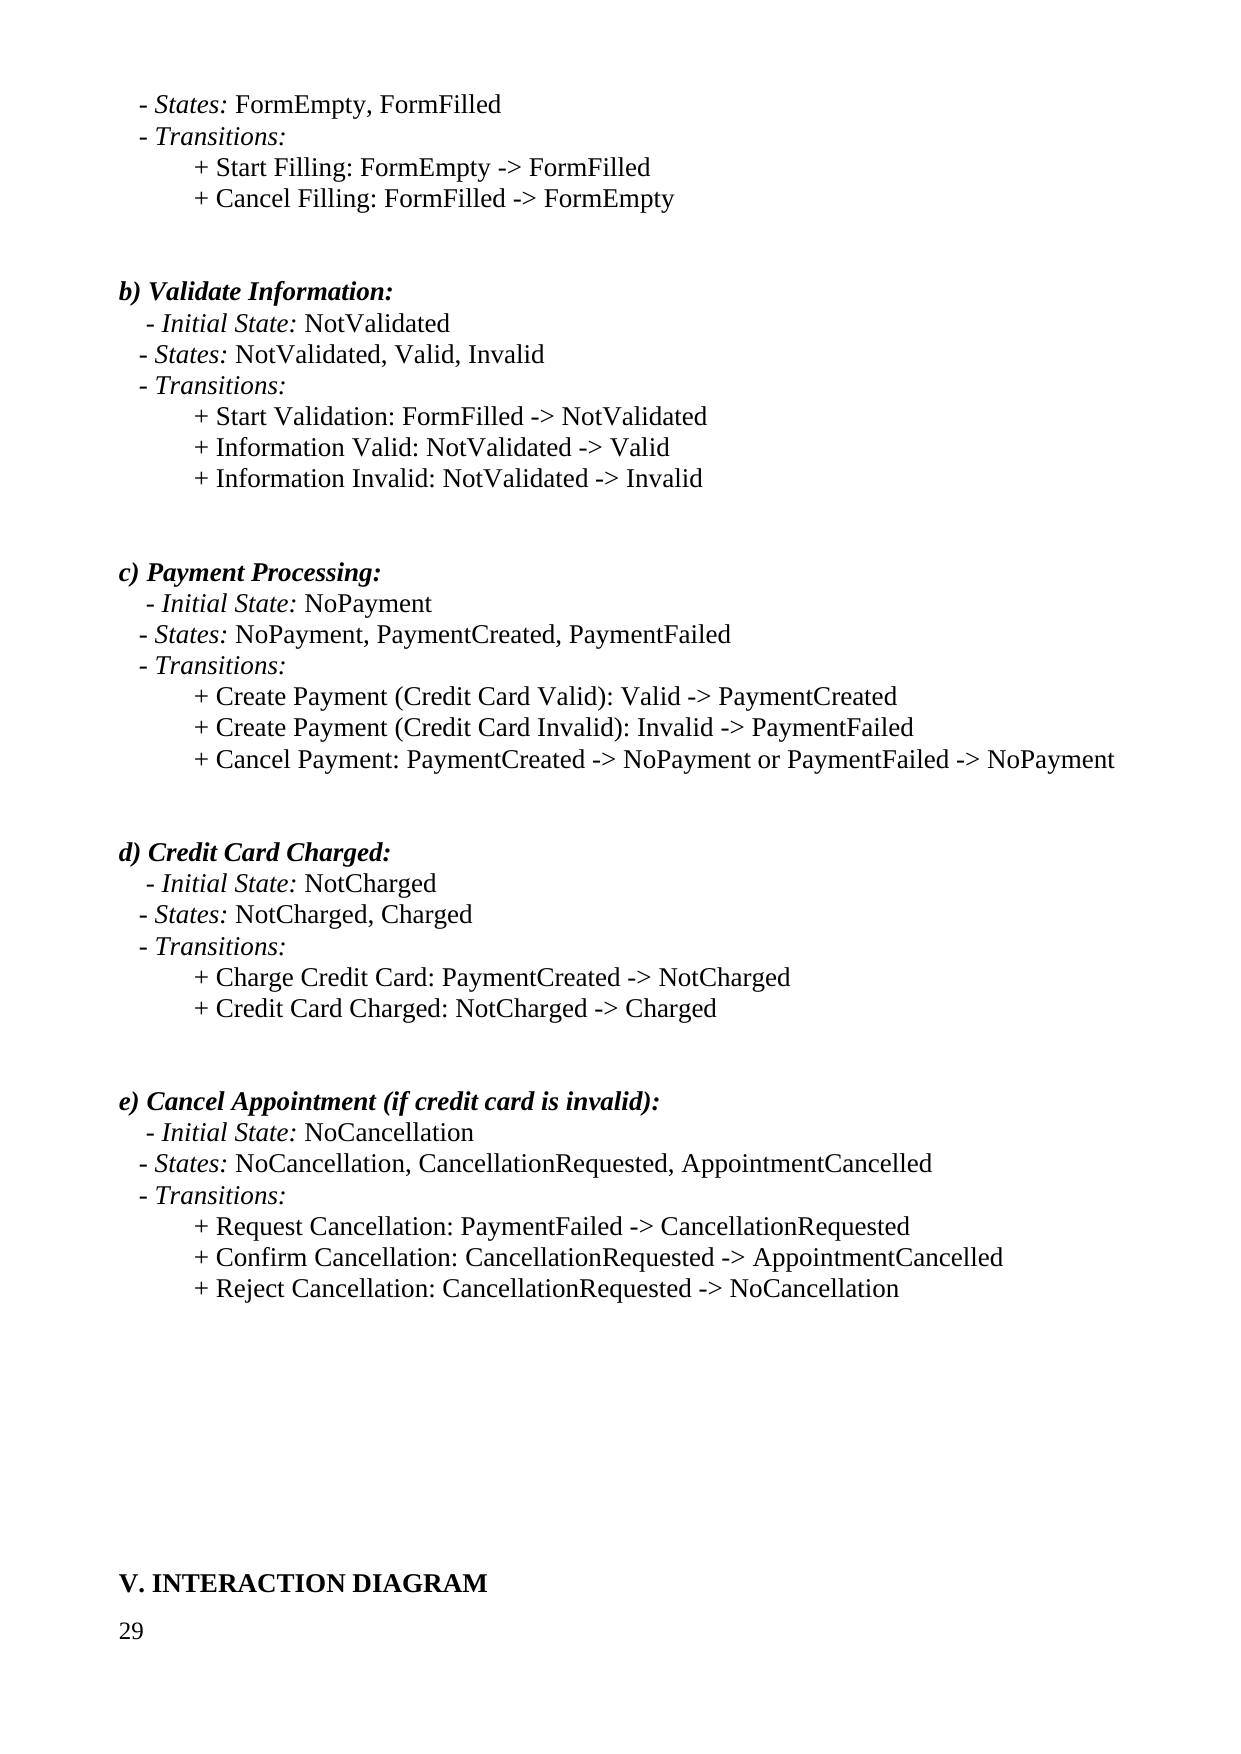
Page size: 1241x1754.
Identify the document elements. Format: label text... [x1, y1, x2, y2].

text - Transitions: [118, 369, 1122, 400]
list INTERACTION DIAGRAM [118, 1567, 1122, 1598]
text + Confirm Cancellation: CancellationRequested -> AppointmentCancelled [118, 1241, 1122, 1272]
text + Cancel Filling: FormFilled -> FormEmpty [118, 182, 1122, 213]
text + Charge Credit Card: PaymentCreated -> NotCharged [118, 961, 1122, 992]
text - States: NoCancellation, CancellationRequested, AppointmentCancelled [118, 1148, 1122, 1179]
text - Transitions: [118, 120, 1122, 151]
text + Start Filling: FormEmpty -> FormFilled [118, 151, 1122, 182]
text - States: NoPayment, PaymentCreated, PaymentFailed [118, 618, 1122, 649]
text - States: NotValidated, Valid, Invalid [118, 338, 1122, 369]
text - Transitions: [118, 1179, 1122, 1210]
text + Credit Card Charged: NotCharged -> Charged [118, 992, 1122, 1023]
text - Initial State: NotCharged [118, 867, 1122, 898]
text + Start Validation: FormFilled -> NotValidated [118, 400, 1122, 431]
text - Initial State: NotValidated [118, 307, 1122, 338]
text + Create Payment (Credit Card Valid): Valid -> PaymentCreated [118, 680, 1122, 712]
text + Reject Cancellation: CancellationRequested -> NoCancellation [118, 1272, 1122, 1303]
list Validate Information: [118, 276, 1122, 307]
text + Cancel Payment: PaymentCreated -> NoPayment or PaymentFailed -> NoPayment [118, 743, 1122, 774]
list Cancel Appointment (if credit card is invalid): [118, 1085, 1122, 1116]
text + Information Invalid: NotValidated -> Invalid [118, 462, 1122, 493]
text - Transitions: [118, 649, 1122, 680]
text - Initial State: NoPayment [118, 587, 1122, 618]
text - Transitions: [118, 929, 1122, 961]
text - States: NotCharged, Charged [118, 898, 1122, 929]
list Credit Card Charged: [118, 836, 1122, 867]
text + Request Cancellation: PaymentFailed -> CancellationRequested [118, 1210, 1122, 1241]
text - Initial State: NoCancellation [118, 1116, 1122, 1148]
list Payment Processing: [118, 556, 1122, 587]
text + Information Valid: NotValidated -> Valid [118, 431, 1122, 462]
text - States: FormEmpty, FormFilled [118, 89, 1122, 120]
text + Create Payment (Credit Card Invalid): Invalid -> PaymentFailed [118, 712, 1122, 743]
